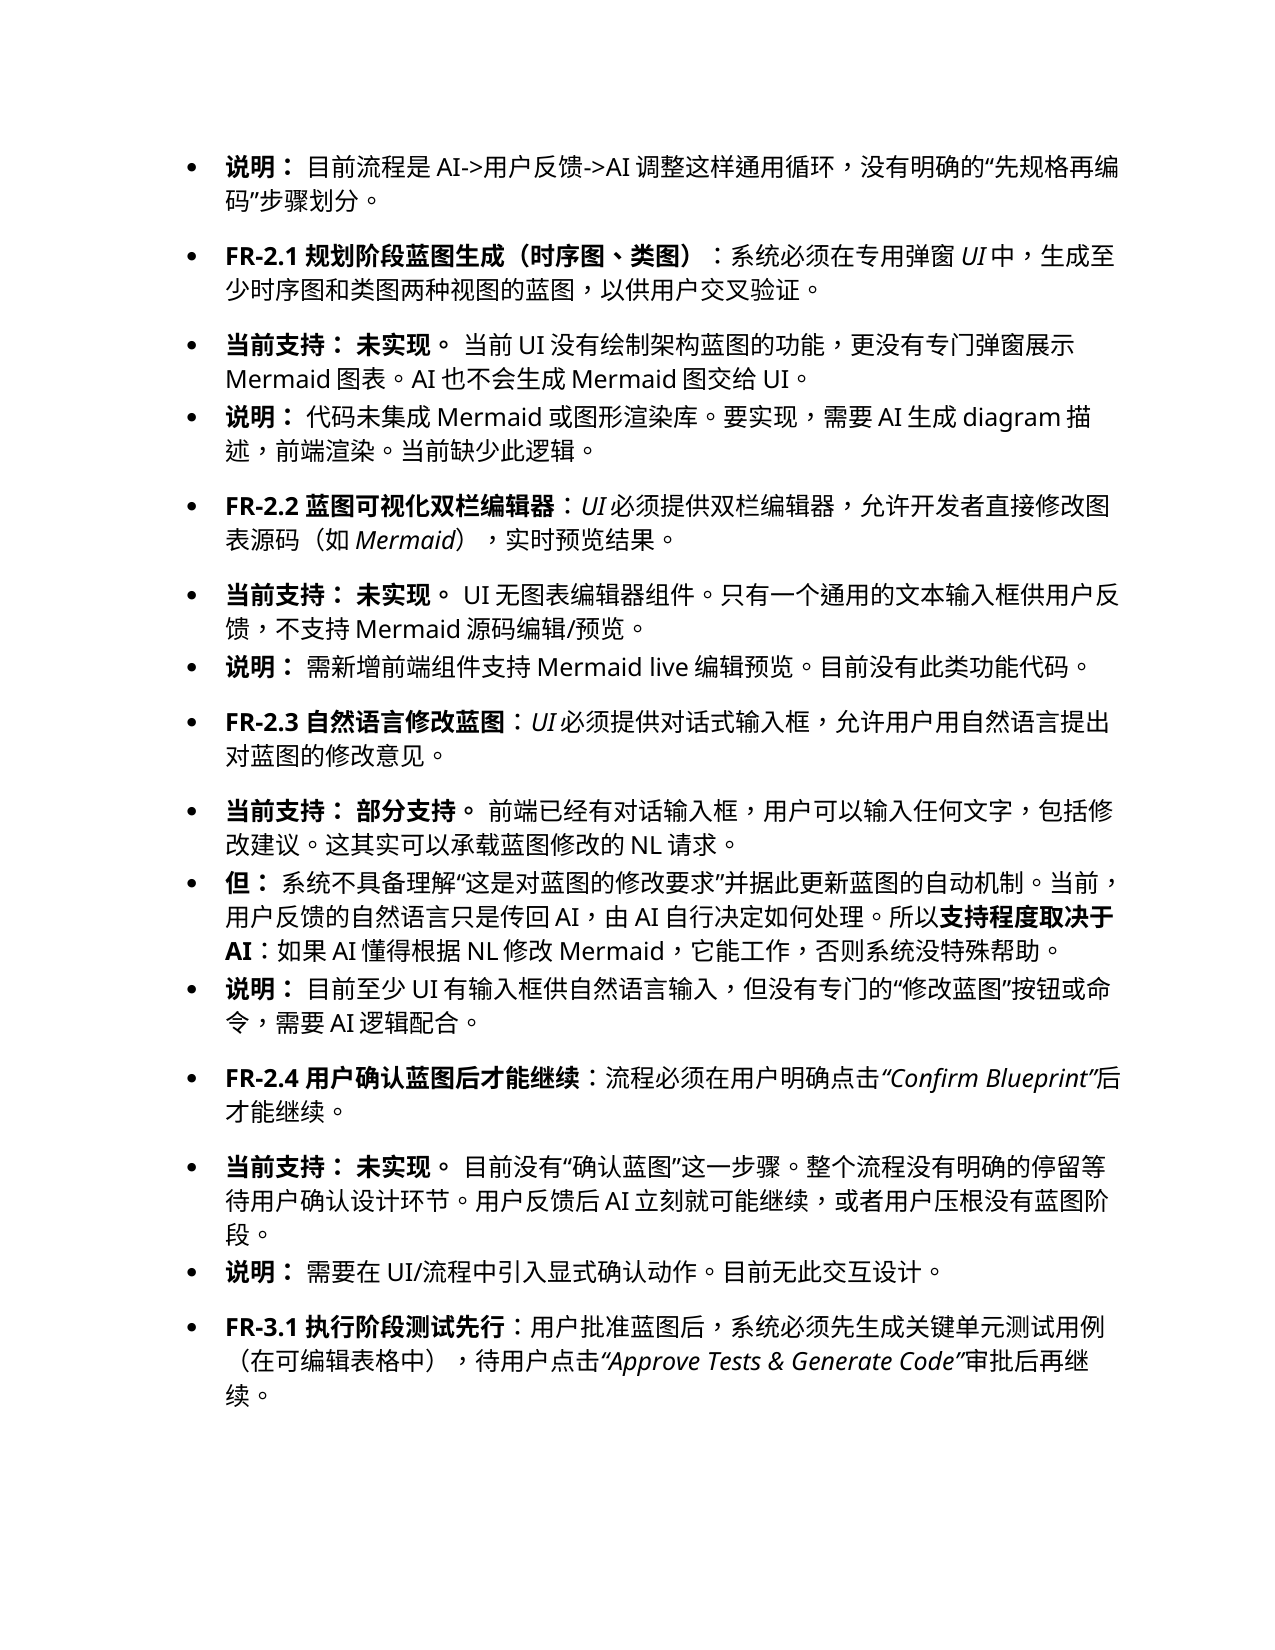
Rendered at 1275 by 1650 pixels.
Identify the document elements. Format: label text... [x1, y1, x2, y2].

list 但： 系统不具备理解“这是对蓝图的修改要求”并据此更新蓝图的自动机制。当前，用户反馈的自然语言只是传回AI，由AI自行决定如何处理。所以支持程度取决于AI：如果AI懂得根据NL修改Mermaid，它能工作，否则系统没特殊帮助。 [187, 865, 1125, 967]
list FR-2.1 规划阶段蓝图生成（时序图、类图）：系统必须在专用弹窗UI中，生成至少时序图和类图两种视图的蓝图，以供用户交叉验证。 [187, 239, 1125, 307]
list 说明： 目前至少UI有输入框供自然语言输入，但没有专门的“修改蓝图”按钮或命令，需要AI逻辑配合。 [187, 971, 1125, 1039]
list 说明： 代码未集成Mermaid或图形渲染库。要实现，需要AI生成diagram描述，前端渲染。当前缺少此逻辑。 [187, 400, 1125, 468]
list FR-2.4 用户确认蓝图后才能继续：流程必须在用户明确点击“Confirm Blueprint”后才能继续。 [187, 1060, 1125, 1128]
list FR-3.1 执行阶段测试先行：用户批准蓝图后，系统必须先生成关键单元测试用例（在可编辑表格中），待用户点击“Approve Tests & Generate Code”审批后再继续。 [187, 1310, 1125, 1412]
list 当前支持： 未实现。 当前UI没有绘制架构蓝图的功能，更没有专门弹窗展示Mermaid图表。AI也不会生成Mermaid图交给UI。 [187, 328, 1125, 396]
list 说明： 需要在UI/流程中引入显式确认动作。目前无此交互设计。 [187, 1255, 1125, 1289]
list 当前支持： 未实现。 目前没有“确认蓝图”这一步骤。整个流程没有明确的停留等待用户确认设计环节。用户反馈后AI立刻就可能继续，或者用户压根没有蓝图阶段。 [187, 1149, 1125, 1251]
list FR-2.3 自然语言修改蓝图：UI必须提供对话式输入框，允许用户用自然语言提出对蓝图的修改意见。 [187, 704, 1125, 773]
list FR-2.2 蓝图可视化双栏编辑器：UI必须提供双栏编辑器，允许开发者直接修改图表源码（如Mermaid），实时预览结果。 [187, 489, 1125, 557]
list 说明： 目前流程是AI->用户反馈->AI调整这样通用循环，没有明确的“先规格再编码”步骤划分。 [187, 150, 1125, 218]
list 当前支持： 部分支持。 前端已经有对话输入框，用户可以输入任何文字，包括修改建议。这其实可以承载蓝图修改的NL请求。 [187, 793, 1125, 862]
list 说明： 需新增前端组件支持Mermaid live编辑预览。目前没有此类功能代码。 [187, 649, 1125, 684]
list 当前支持： 未实现。 UI无图表编辑器组件。只有一个通用的文本输入框供用户反馈，不支持Mermaid源码编辑/预览。 [187, 578, 1125, 646]
